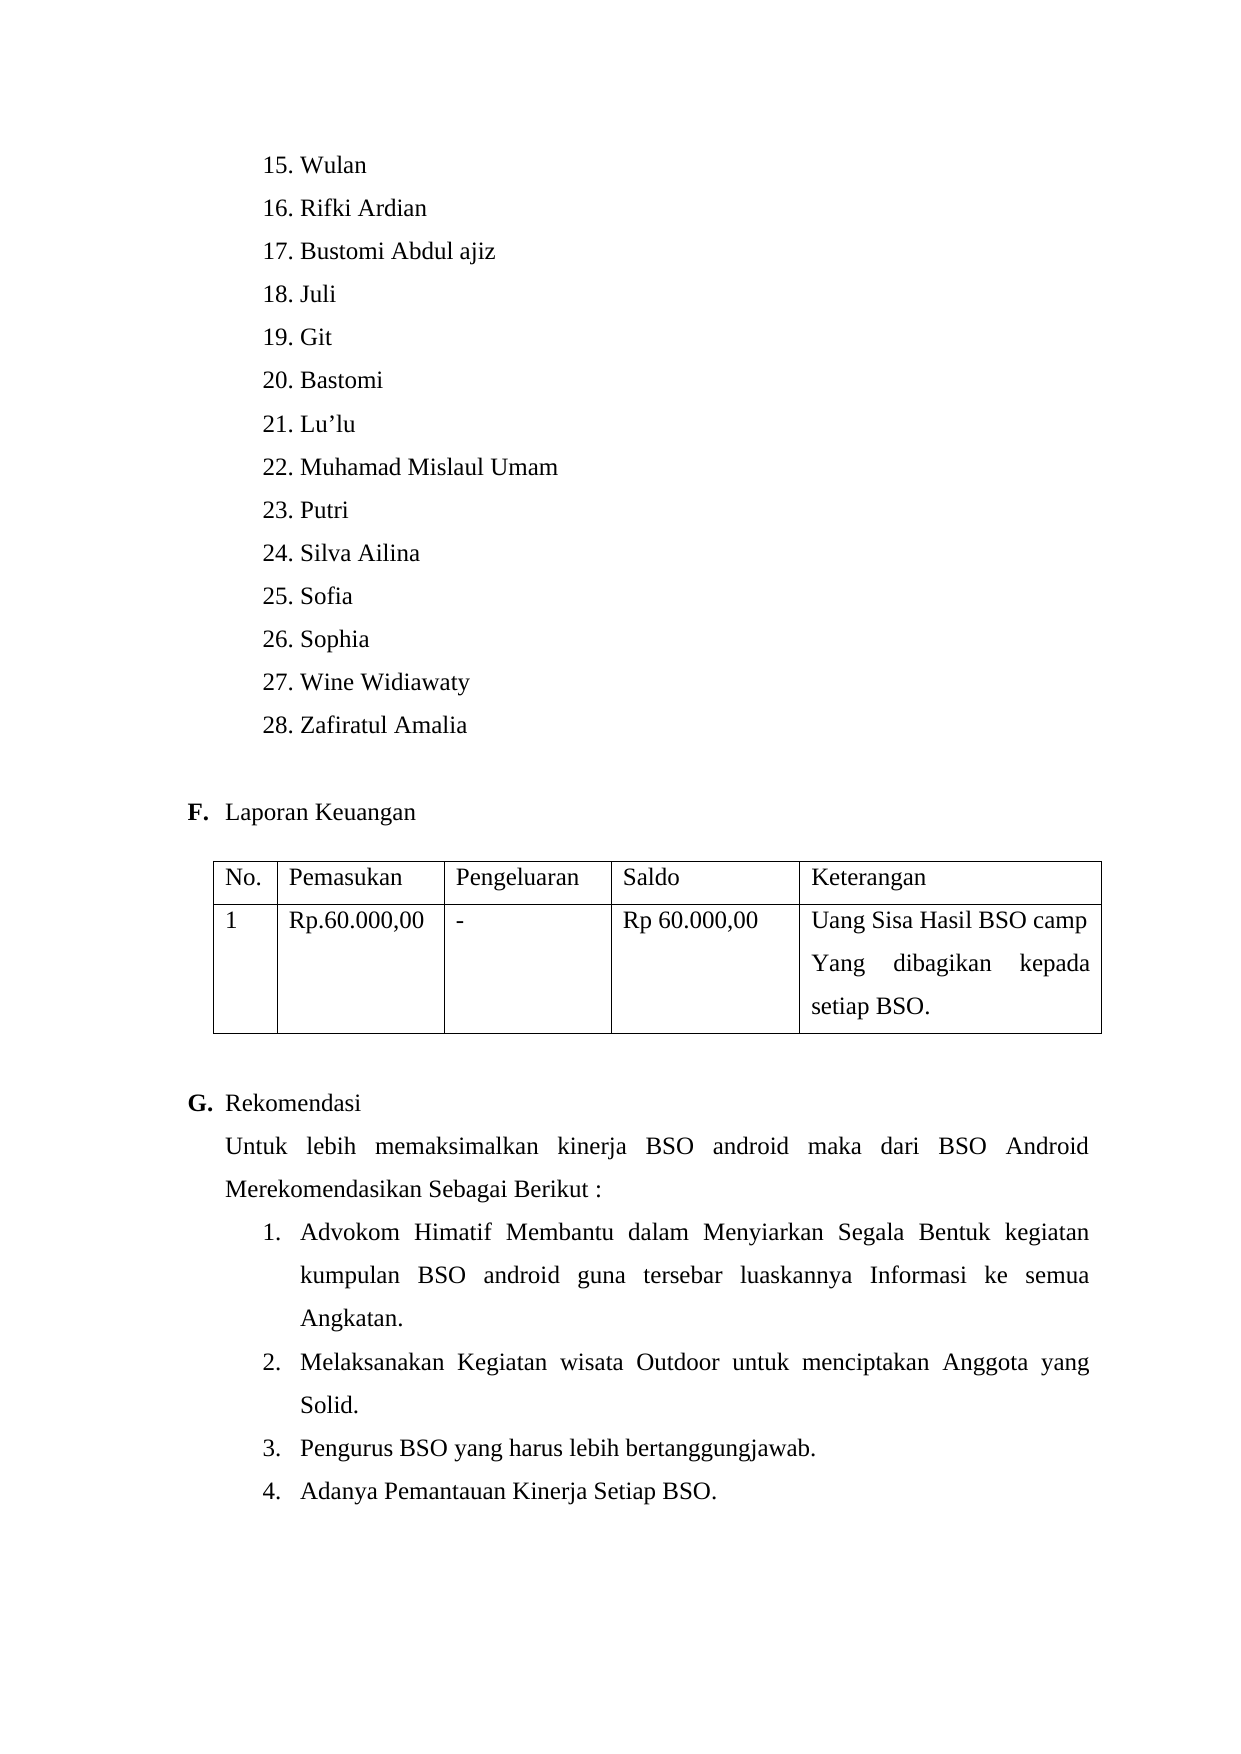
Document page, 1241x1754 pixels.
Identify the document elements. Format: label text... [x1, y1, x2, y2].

list Muhamad Mislaul Umam [262, 452, 1090, 481]
table_cell Rp 60.000,00 [612, 905, 799, 1033]
list Pengurus BSO yang harus lebih bertanggungjawab. [262, 1433, 1090, 1462]
list Silva Ailina [262, 538, 1090, 567]
table_header Saldo [612, 862, 799, 904]
list Wine Widiawaty [262, 667, 1090, 696]
table_cell Uang Sisa Hasil BSO camp Yang dibagikan kepada setiap BSO. [800, 905, 1101, 1033]
table_header Keterangan [800, 862, 1101, 904]
list Sophia [262, 624, 1090, 653]
table_header Pengeluaran [445, 862, 611, 904]
list Melaksanakan Kegiatan wisata Outdoor untuk menciptakan Anggota yang Solid. [262, 1347, 1090, 1418]
table_cell - [445, 905, 611, 1033]
list Juli [262, 279, 1090, 308]
list Zafiratul Amalia [262, 711, 1090, 739]
table_cell Rp.60.000,00 [278, 905, 444, 1033]
table_cell 1 [214, 905, 277, 1033]
list Untuk lebih memaksimalkan kinerja BSO android maka dari BSO Android Merekomendasikan Sebagai Berikut : [225, 1131, 1090, 1203]
table_header Pemasukan [278, 862, 444, 904]
list Sofia [262, 581, 1090, 610]
table_header No. [214, 862, 277, 904]
list Bustomi Abdul ajiz [262, 236, 1090, 265]
list Git [262, 322, 1090, 351]
list Putri [262, 495, 1090, 524]
list Bastomi [262, 366, 1090, 394]
list Laporan Keuangan [187, 797, 1090, 826]
list Lu’lu [262, 409, 1090, 437]
list Wulan [262, 150, 1090, 179]
list Adanya Pemantauan Kinerja Setiap BSO. [262, 1476, 1090, 1505]
list Rifki Ardian [262, 193, 1090, 222]
list Rekomendasi [187, 1088, 1090, 1117]
list Advokom Himatif Membantu dalam Menyiarkan Segala Bentuk kegiatan kumpulan BSO android guna tersebar luaskannya Informasi ke semua Angkatan. [262, 1217, 1090, 1332]
